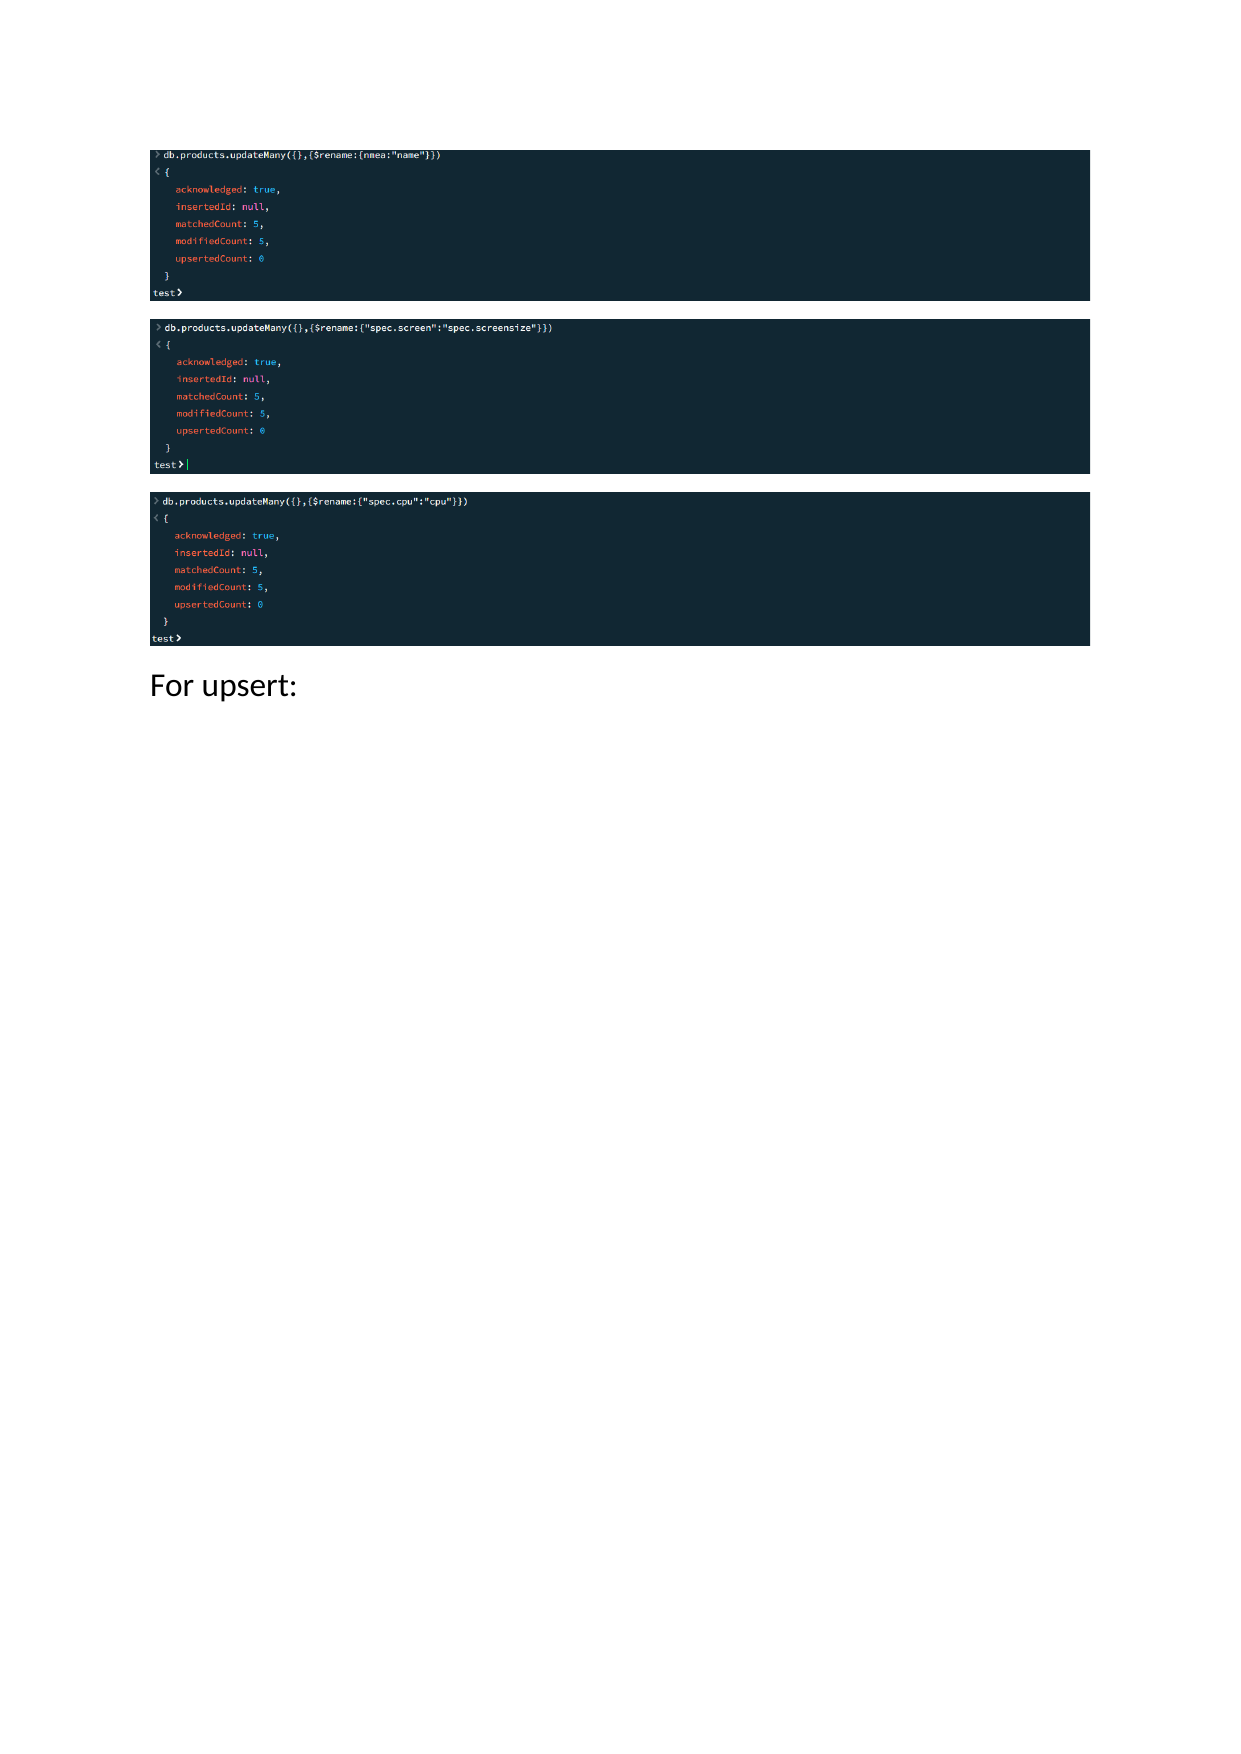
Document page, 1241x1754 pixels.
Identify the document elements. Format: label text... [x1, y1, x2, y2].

picture [150, 150, 1091, 301]
picture [150, 492, 1091, 646]
picture [150, 319, 1091, 474]
text For upsert: [150, 664, 1090, 705]
